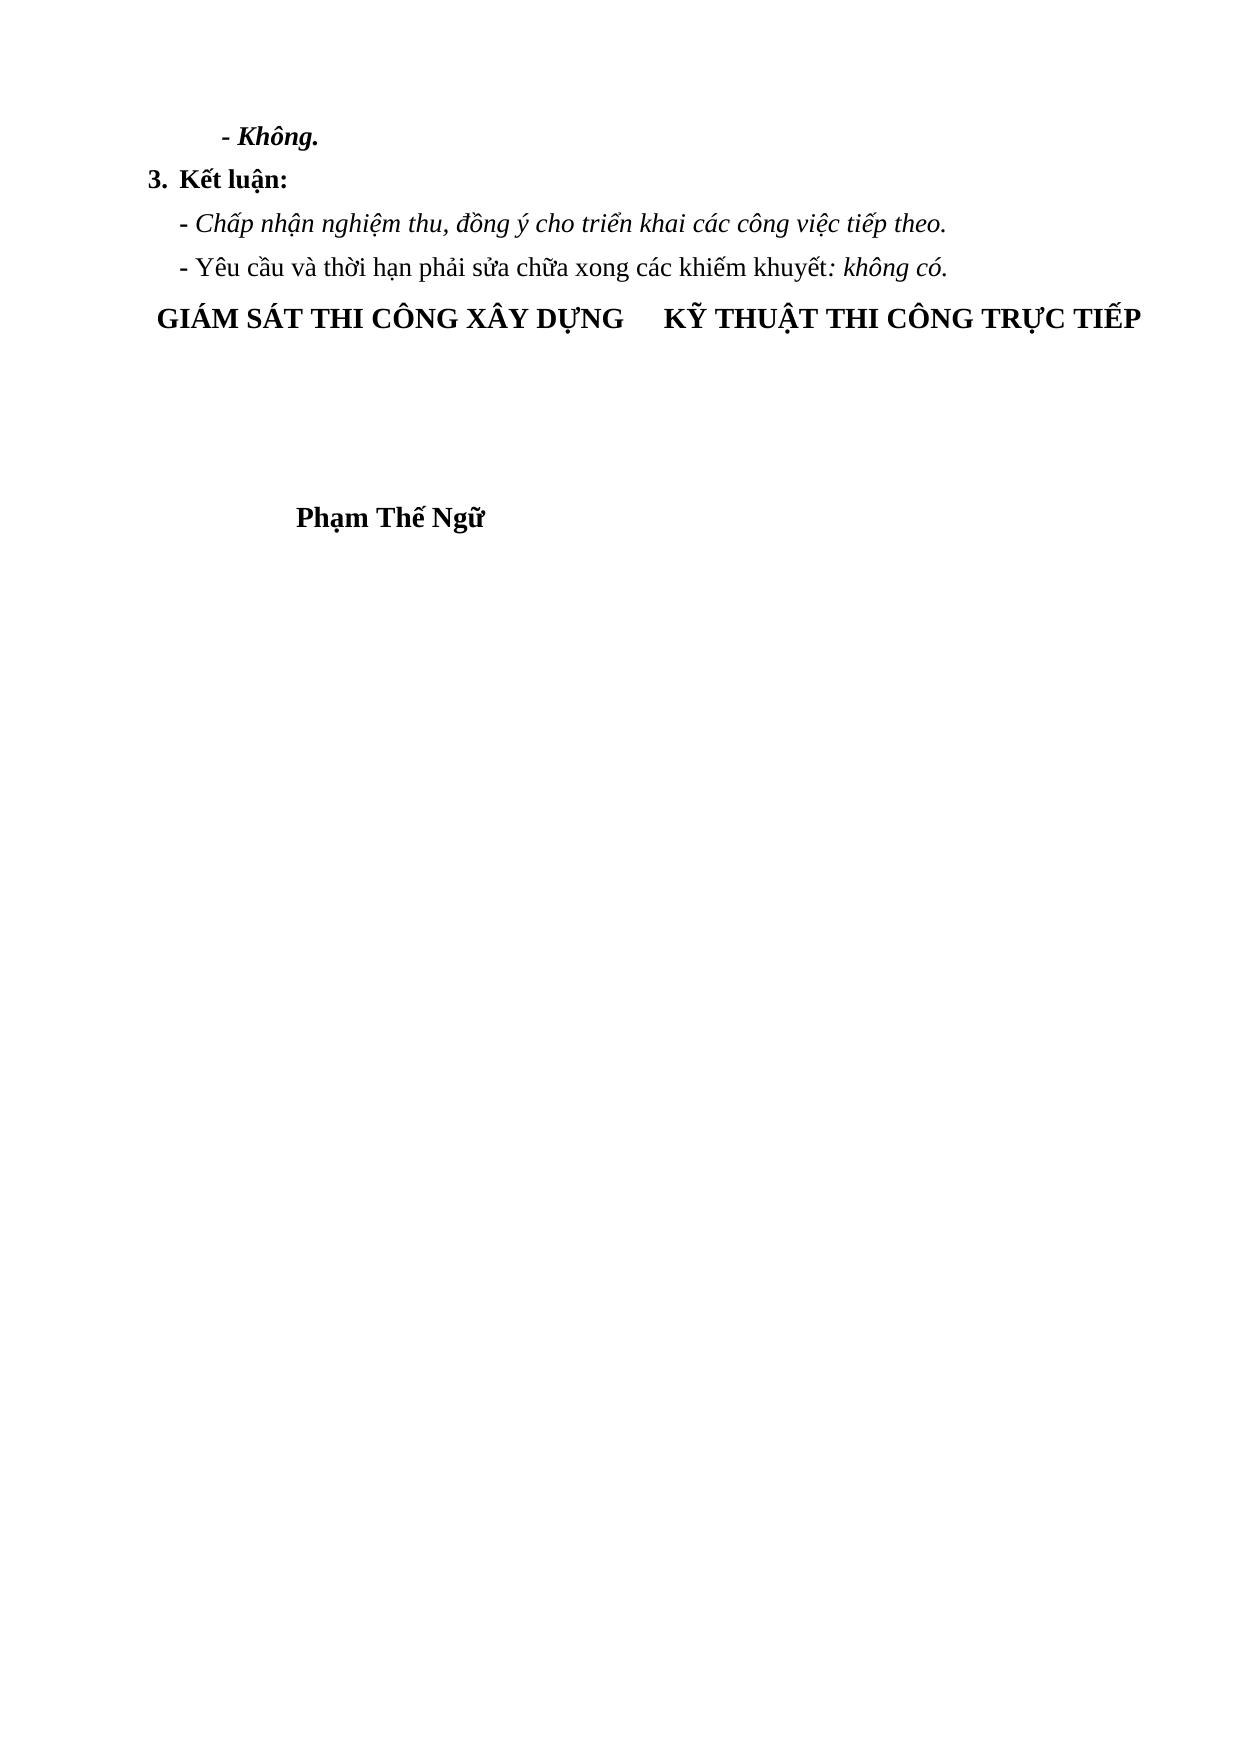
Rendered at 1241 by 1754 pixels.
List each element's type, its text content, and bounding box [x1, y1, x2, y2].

text - Yêu cầu và thời hạn phải sửa chữa xong các khiếm khuyết: không có. [179, 251, 1137, 282]
text - Không. [221, 120, 1137, 151]
table_header KỸ THUẬT THI CÔNG TRỰC TIẾP [644, 295, 1160, 539]
table_header GIÁM SÁT THI CÔNG XÂY DỰNG Phạm Thế Ngữ [136, 295, 644, 539]
list Kết luận: [148, 163, 1137, 195]
text - Chấp nhận nghiệm thu, đồng ý cho triển khai các công việc tiếp theo. [179, 207, 1137, 238]
